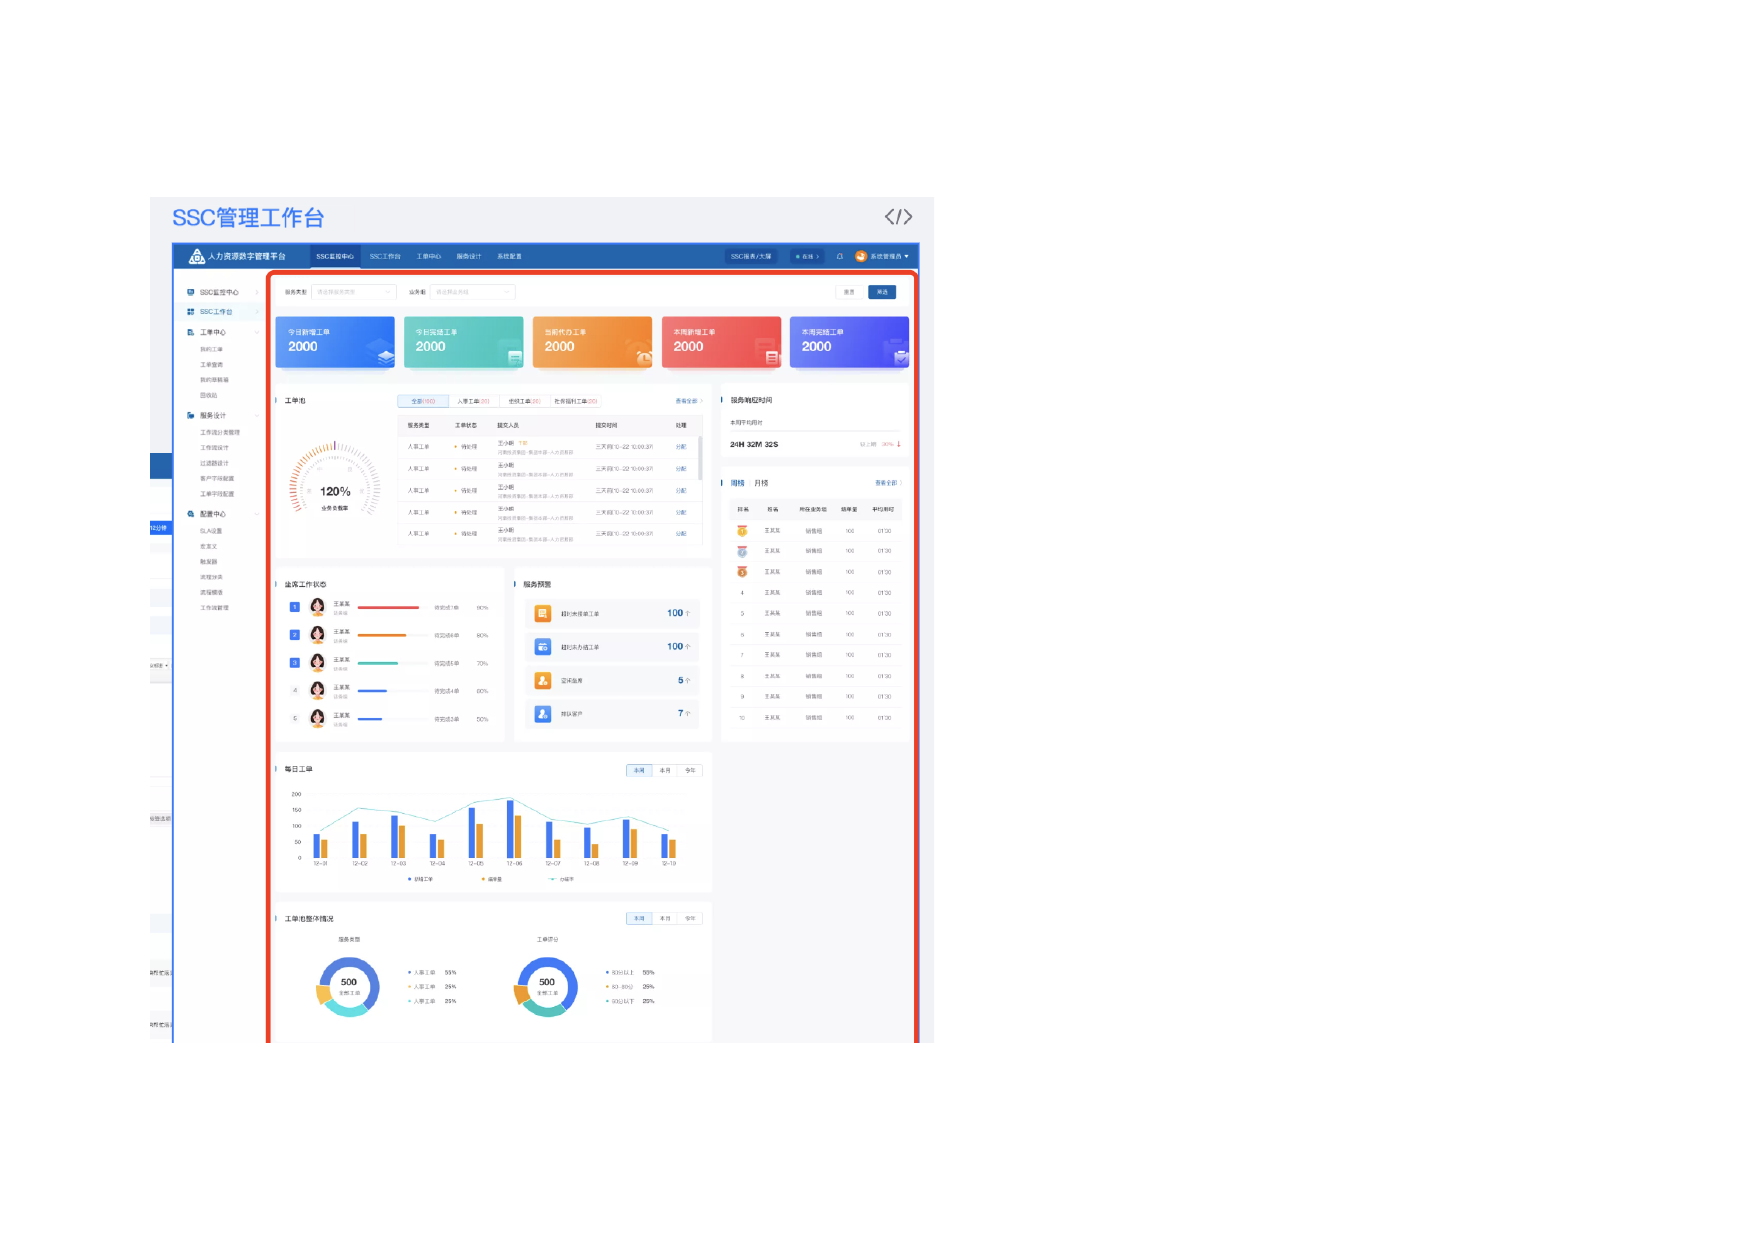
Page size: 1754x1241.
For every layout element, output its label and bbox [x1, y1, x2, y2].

picture [150, 197, 935, 1043]
